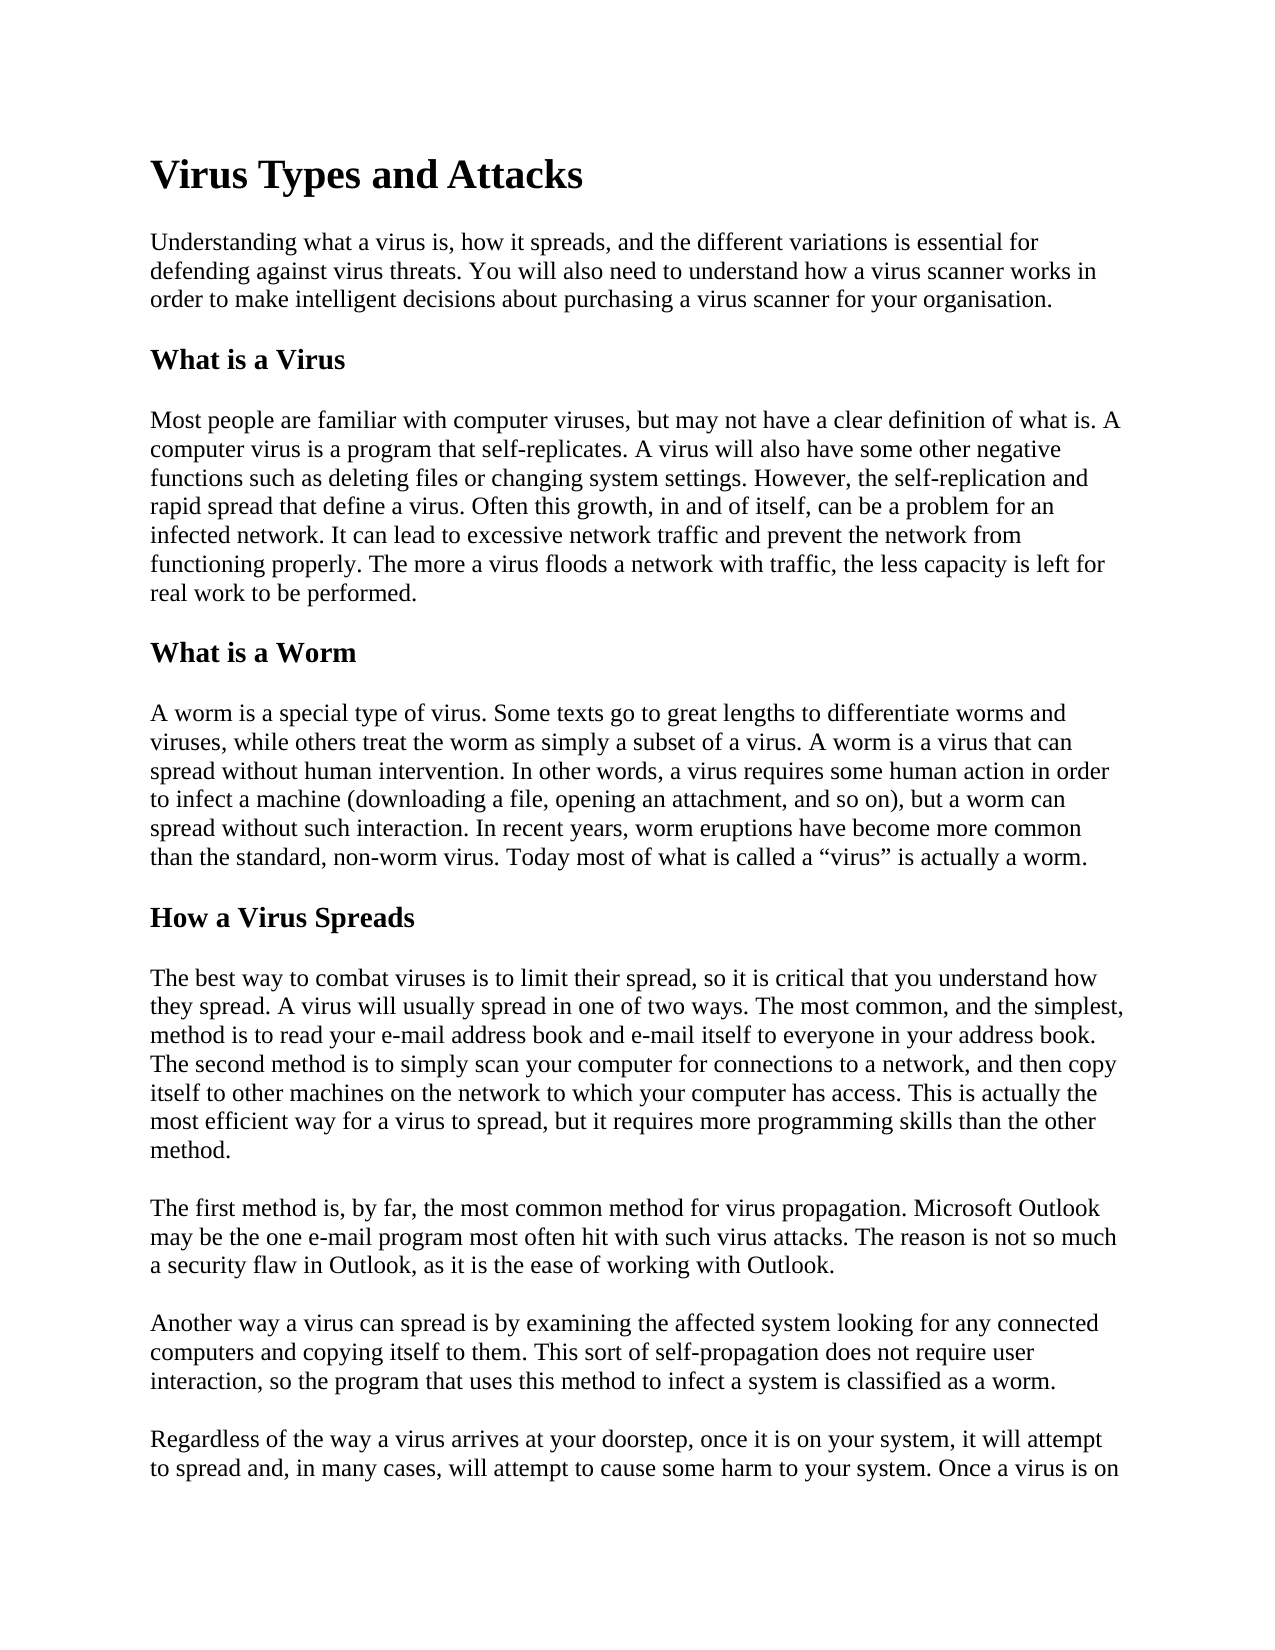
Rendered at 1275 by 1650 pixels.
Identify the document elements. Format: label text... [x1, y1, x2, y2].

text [150, 1424, 1125, 1481]
text A worm is a special type of virus. Some texts go to great lengths to differentiate worms and viruses, while others treat the worm as simply a subset of a virus. A worm is a virus that can spread without human intervention. In other words, a virus requires some human action in order to infect a machine (downloading a file, opening an attachment, and so on), but a worm can spread without such interaction. In recent years, worm eruptions have become more common than the standard, non-worm virus. Today most of what is called a “virus” is actually a worm. [150, 698, 1125, 871]
text Virus Types and Attacks [150, 150, 1125, 198]
text The best way to combat viruses is to limit their spread, so it is critical that you understand how they spread. A virus will usually spread in one of two ways. The most common, and the simplest, method is to read your e-mail address book and e-mail itself to everyone in your address book. The second method is to simply scan your computer for connections to a network, and then copy itself to other machines on the network to which your computer has access. This is actually the most efficient way for a virus to spread, but it requires more programming skills than the other method. [150, 963, 1125, 1164]
text Another way a virus can spread is by examining the affected system looking for any connected computers and copying itself to them. This sort of self-propagation does not require user interaction, so the program that uses this method to infect a system is classified as a worm. [150, 1308, 1125, 1395]
text What is a Worm [150, 636, 1125, 669]
text What is a Virus [150, 342, 1125, 376]
text How a Virus Spreads [150, 900, 1125, 933]
text The first method is, by far, the most common method for virus propagation. Microsoft Outlook may be the one e-mail program most often hit with such virus attacks. The reason is not so much a security flaw in Outlook, as it is the ease of working with Outlook. [150, 1193, 1125, 1279]
text Understanding what a virus is, how it spreads, and the different variations is essential for defending against virus threats. You will also need to understand how a virus scanner works in order to make intelligent decisions about purchasing a virus scanner for your organisation. [150, 227, 1125, 313]
text Most people are familiar with computer viruses, but may not have a clear definition of what is. A computer virus is a program that self-replicates. A virus will also have some other negative functions such as deleting files or changing system settings. However, the self-replication and rapid spread that define a virus. Often this growth, in and of itself, can be a problem for an infected network. It can lead to excessive network traffic and prevent the network from functioning properly. The more a virus floods a network with traffic, the less capacity is left for real work to be performed. [150, 405, 1125, 606]
